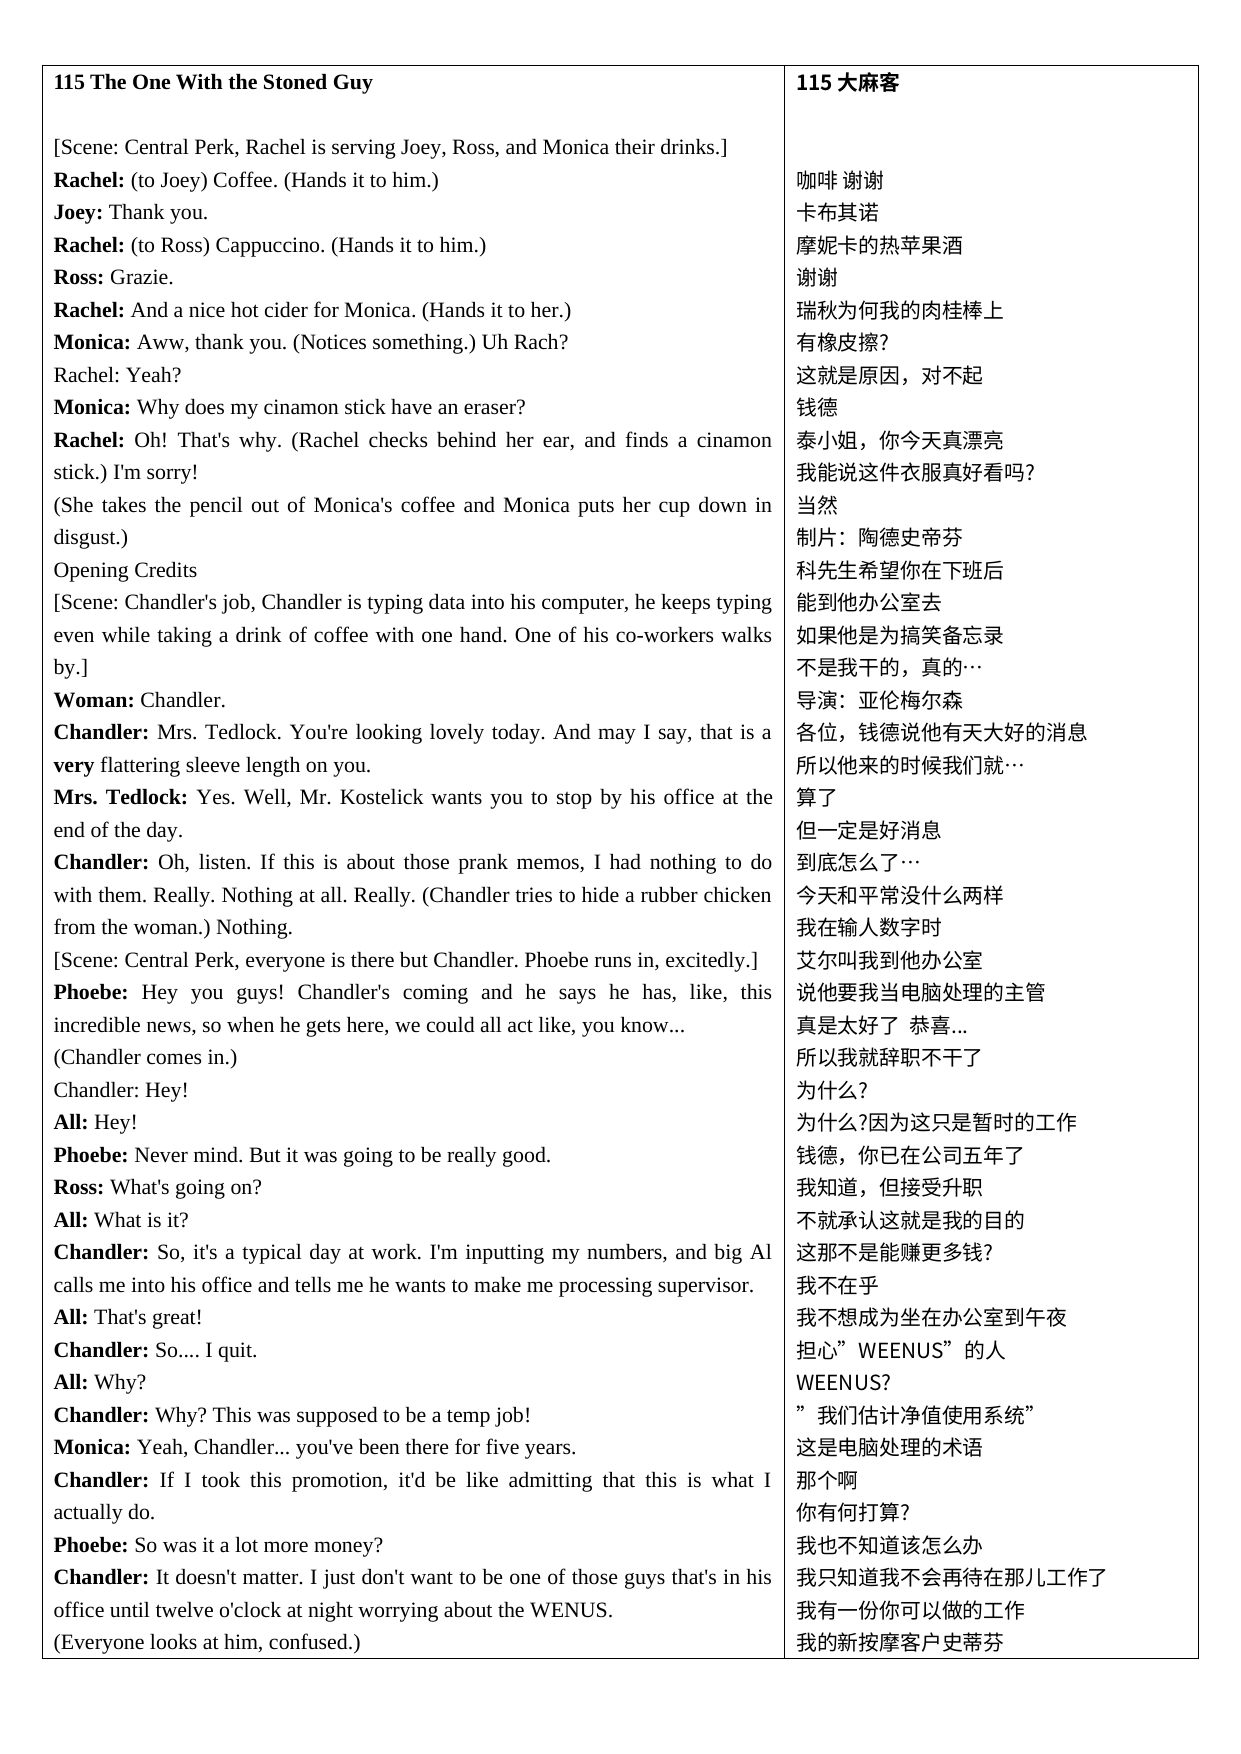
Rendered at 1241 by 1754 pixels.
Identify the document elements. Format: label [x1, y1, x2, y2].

table_header [43, 66, 784, 1658]
table_header [785, 66, 1198, 1658]
